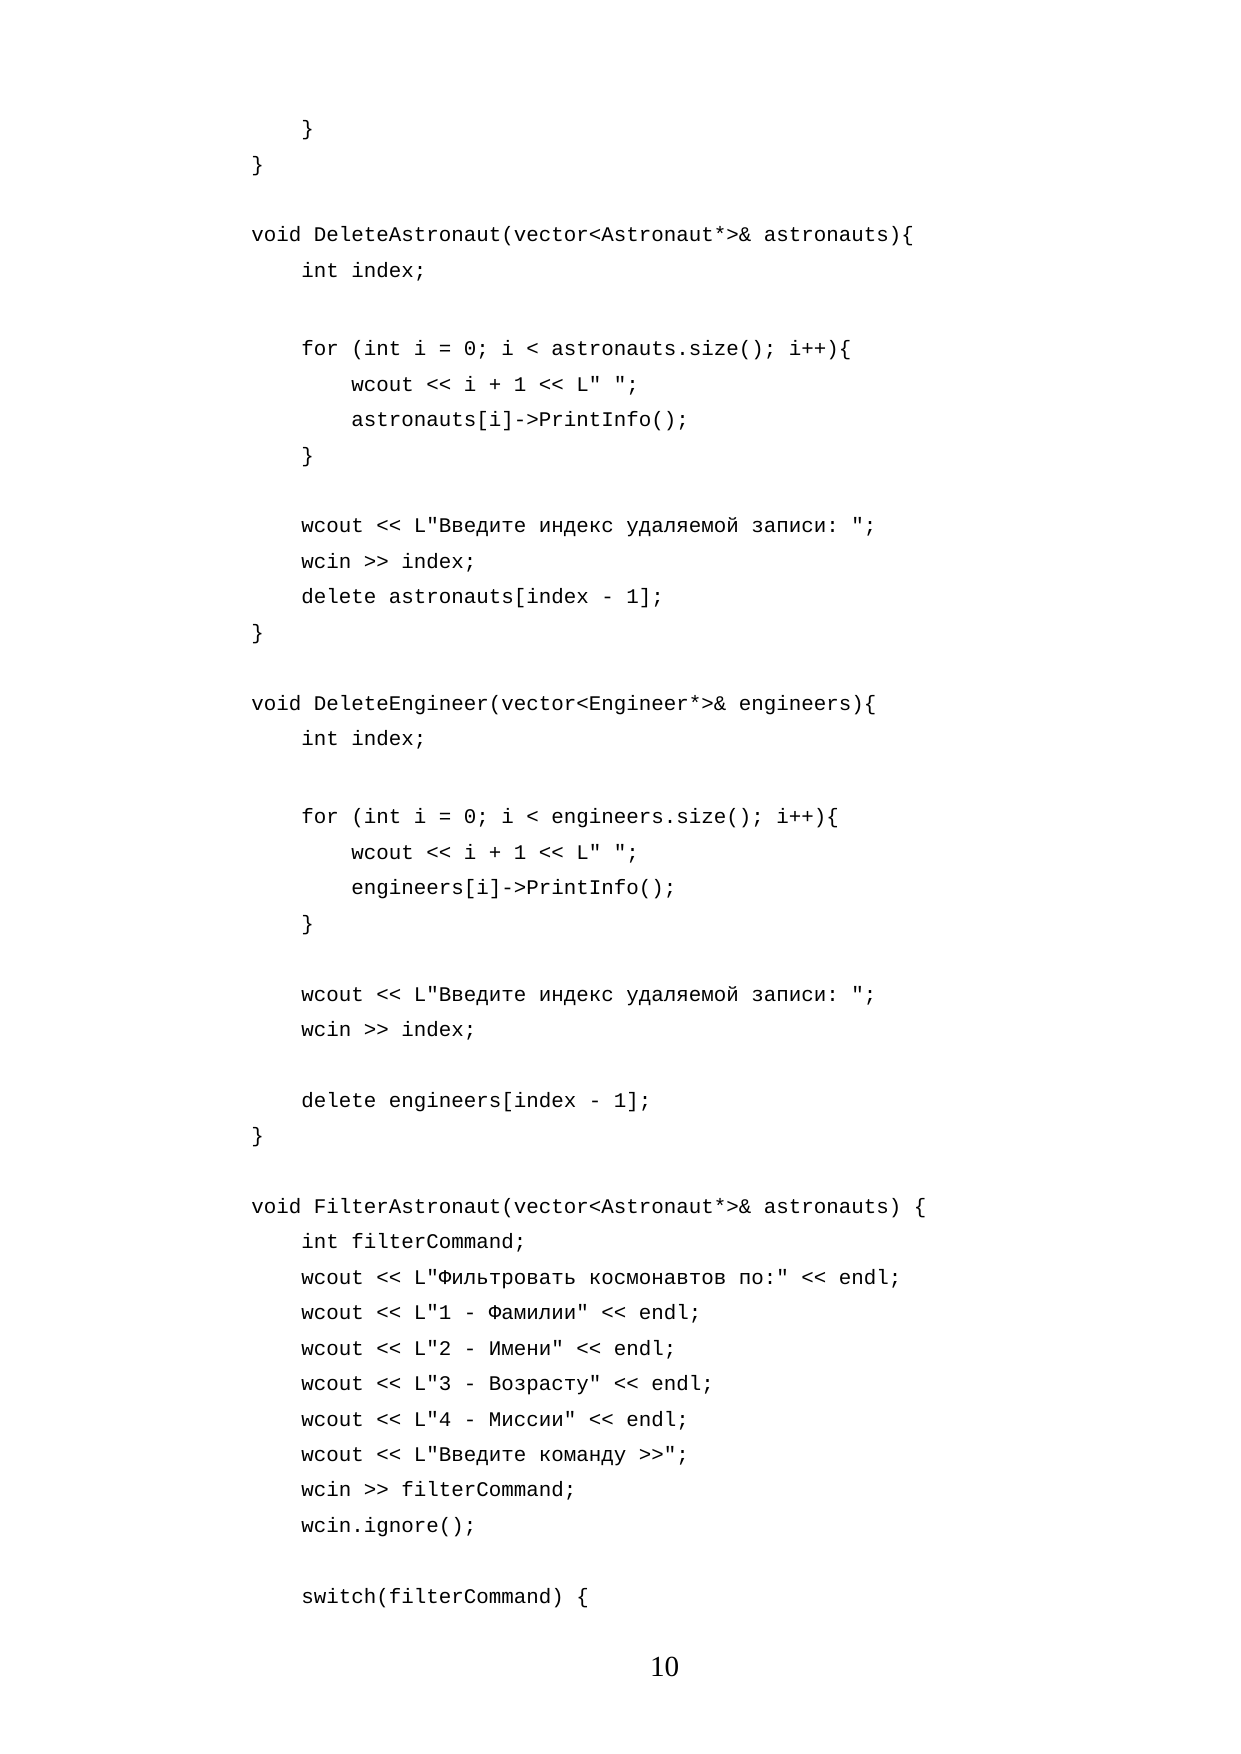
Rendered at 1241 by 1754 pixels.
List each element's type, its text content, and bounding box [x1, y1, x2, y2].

text engineers[i]->PrintInfo(); [177, 877, 1152, 901]
text wcin >> index; [177, 1019, 1152, 1043]
text } [177, 1125, 1152, 1149]
text wcout << L"1 - Фамилии" << endl; [177, 1302, 1152, 1326]
text wcout << L"Введите индекс удаляемой записи: "; [177, 515, 1152, 539]
text wcin >> filterCommand; [177, 1479, 1152, 1503]
text wcin >> index; [177, 551, 1152, 574]
text int filterCommand; [177, 1231, 1152, 1255]
text wcout << i + 1 << L" "; [177, 374, 1152, 397]
text wcout << i + 1 << L" "; [177, 842, 1152, 866]
text wcout << L"4 - Миссии" << endl; [177, 1408, 1152, 1432]
text } [177, 913, 1152, 936]
text int index; [177, 728, 1152, 752]
text delete astronauts[index - 1]; [177, 586, 1152, 610]
text void DeleteEngineer(vector<Engineer*>& engineers){ [177, 692, 1152, 716]
text wcout << L"Введите индекс удаляемой записи: "; [177, 983, 1152, 1007]
text void DeleteAstronaut(vector<Astronaut*>& astronauts){ [177, 224, 1152, 248]
text wcout << L"2 - Имени" << endl; [177, 1338, 1152, 1361]
text int index; [177, 260, 1152, 283]
text } [177, 444, 1152, 468]
text astronauts[i]->PrintInfo(); [177, 409, 1152, 433]
text wcin.ignore(); [177, 1515, 1152, 1538]
text wcout << L"3 - Возрасту" << endl; [177, 1373, 1152, 1397]
text for (int i = 0; i < astronauts.size(); i++){ [177, 338, 1152, 362]
text } [177, 153, 1152, 177]
text void FilterAstronaut(vector<Astronaut*>& astronauts) { [177, 1196, 1152, 1220]
text wcout << L"Введите команду >>"; [177, 1444, 1152, 1468]
text delete engineers[index - 1]; [177, 1090, 1152, 1113]
text wcout << L"Фильтровать космонавтов по:" << endl; [177, 1267, 1152, 1291]
text for (int i = 0; i < engineers.size(); i++){ [177, 806, 1152, 830]
text } [177, 622, 1152, 645]
text } [177, 118, 1152, 142]
text switch(filterCommand) { [177, 1586, 1152, 1609]
